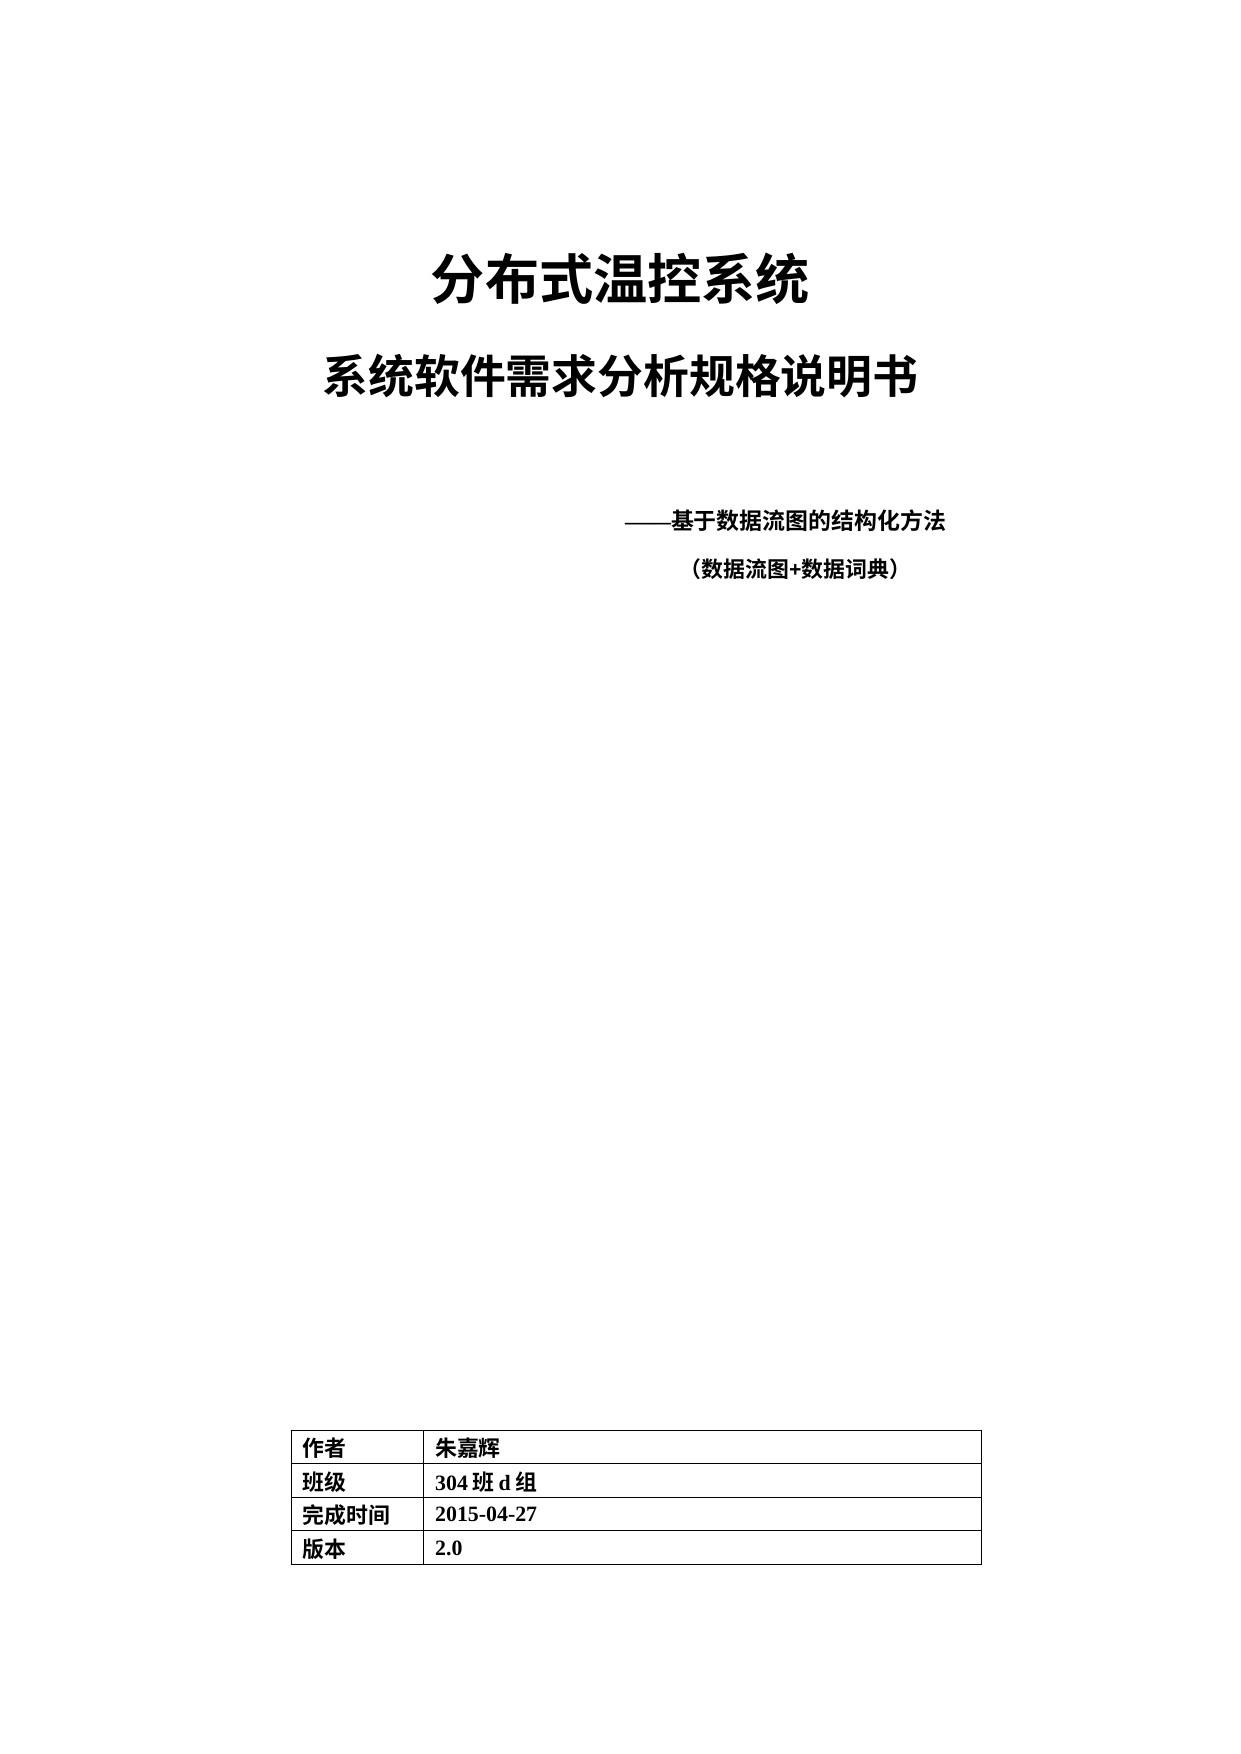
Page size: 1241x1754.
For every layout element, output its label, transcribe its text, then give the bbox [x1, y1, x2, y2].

table_header 作者 [292, 1431, 423, 1463]
table_cell 班级 [292, 1464, 423, 1497]
table_cell 304班d组 [424, 1464, 981, 1497]
text 系统软件需求分析规格说明书 [187, 324, 1053, 422]
table_cell 版本 [292, 1531, 423, 1564]
table_cell 2015-04-27 [424, 1498, 981, 1530]
title 分布式温控系统 [187, 227, 1053, 324]
table_header 朱嘉辉 [424, 1431, 981, 1463]
table_cell 完成时间 [292, 1498, 423, 1530]
text ——基于数据流图的结构化方法 [187, 487, 1053, 552]
text （数据流图+数据词典） [494, 552, 1053, 584]
table_cell 2.0 [424, 1531, 981, 1564]
